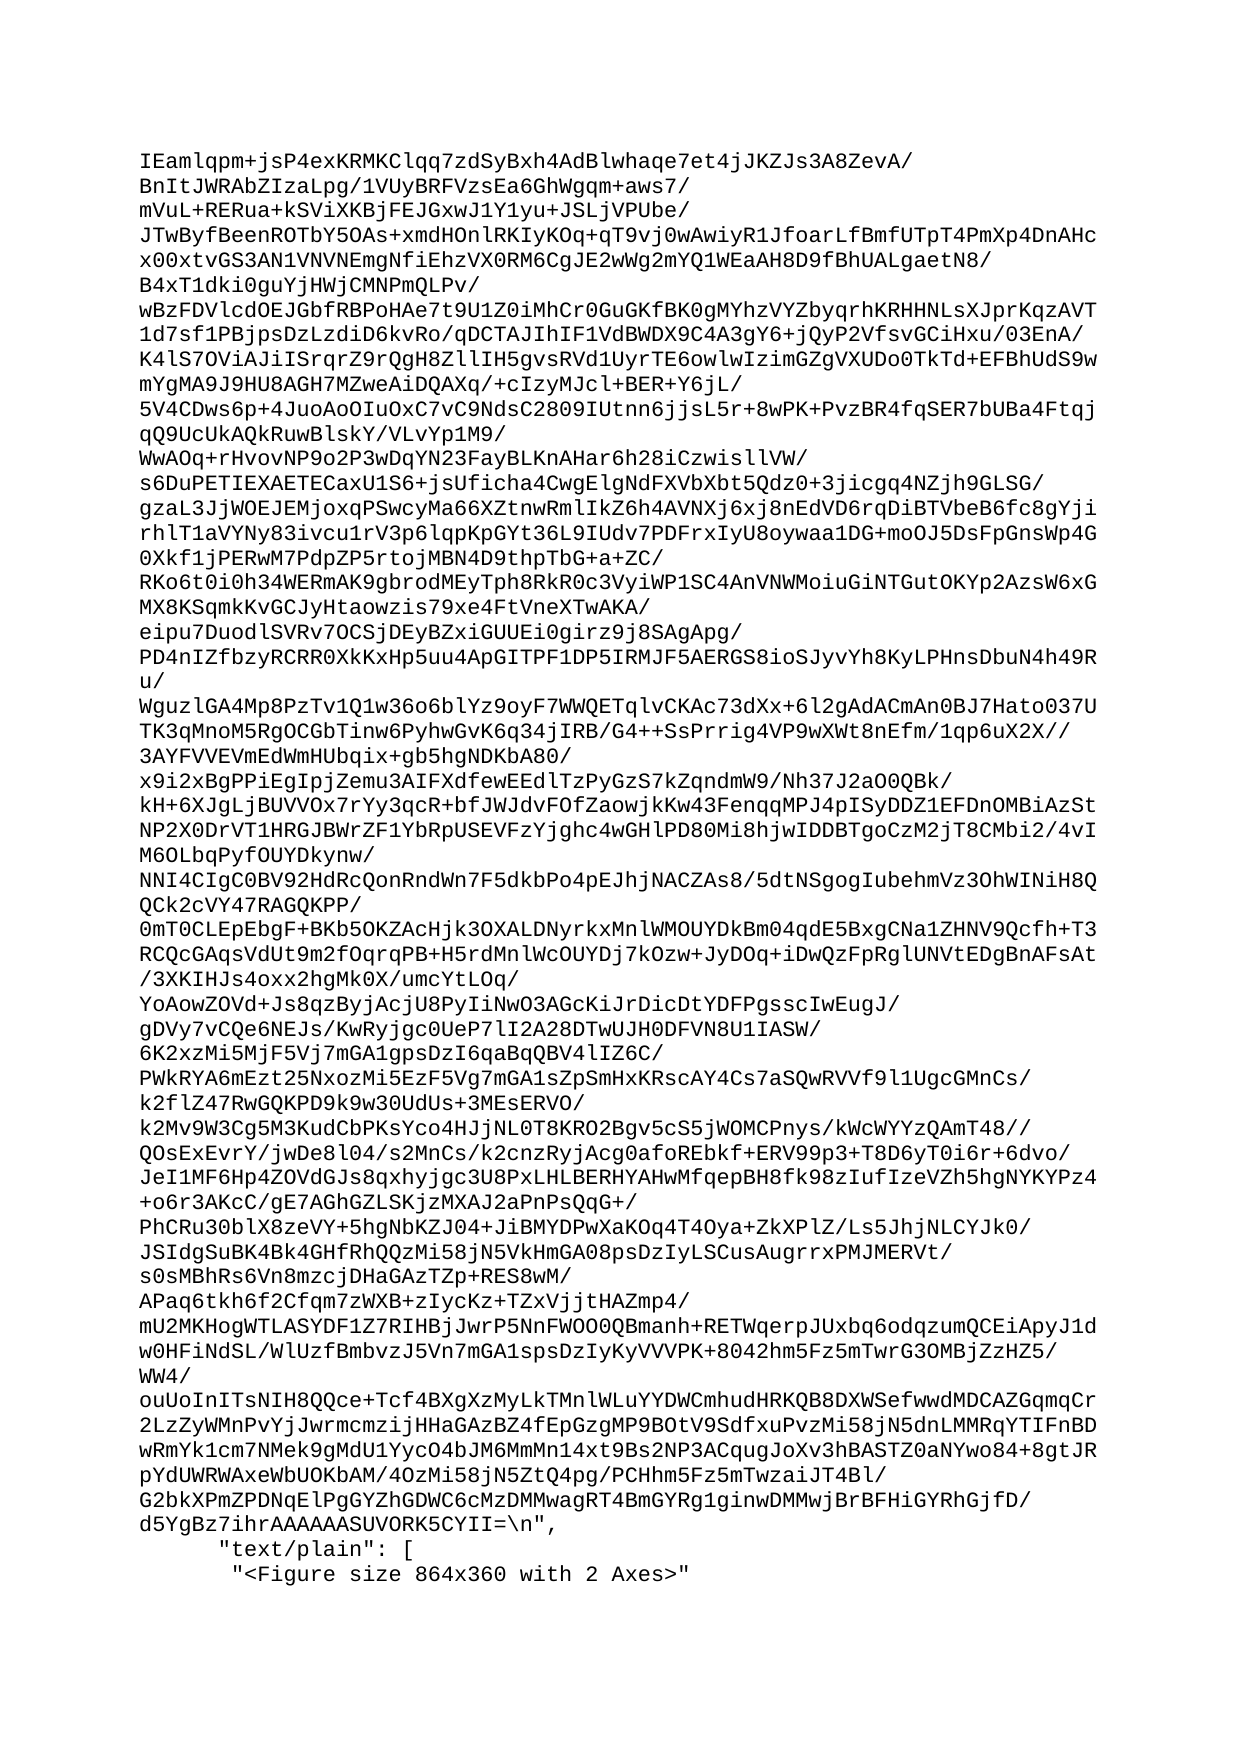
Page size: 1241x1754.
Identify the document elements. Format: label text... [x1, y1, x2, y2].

text "text/plain": [ [139, 1538, 1101, 1563]
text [139, 150, 1101, 1538]
text "<Figure size 864x360 with 2 Axes>" [139, 1563, 1101, 1588]
